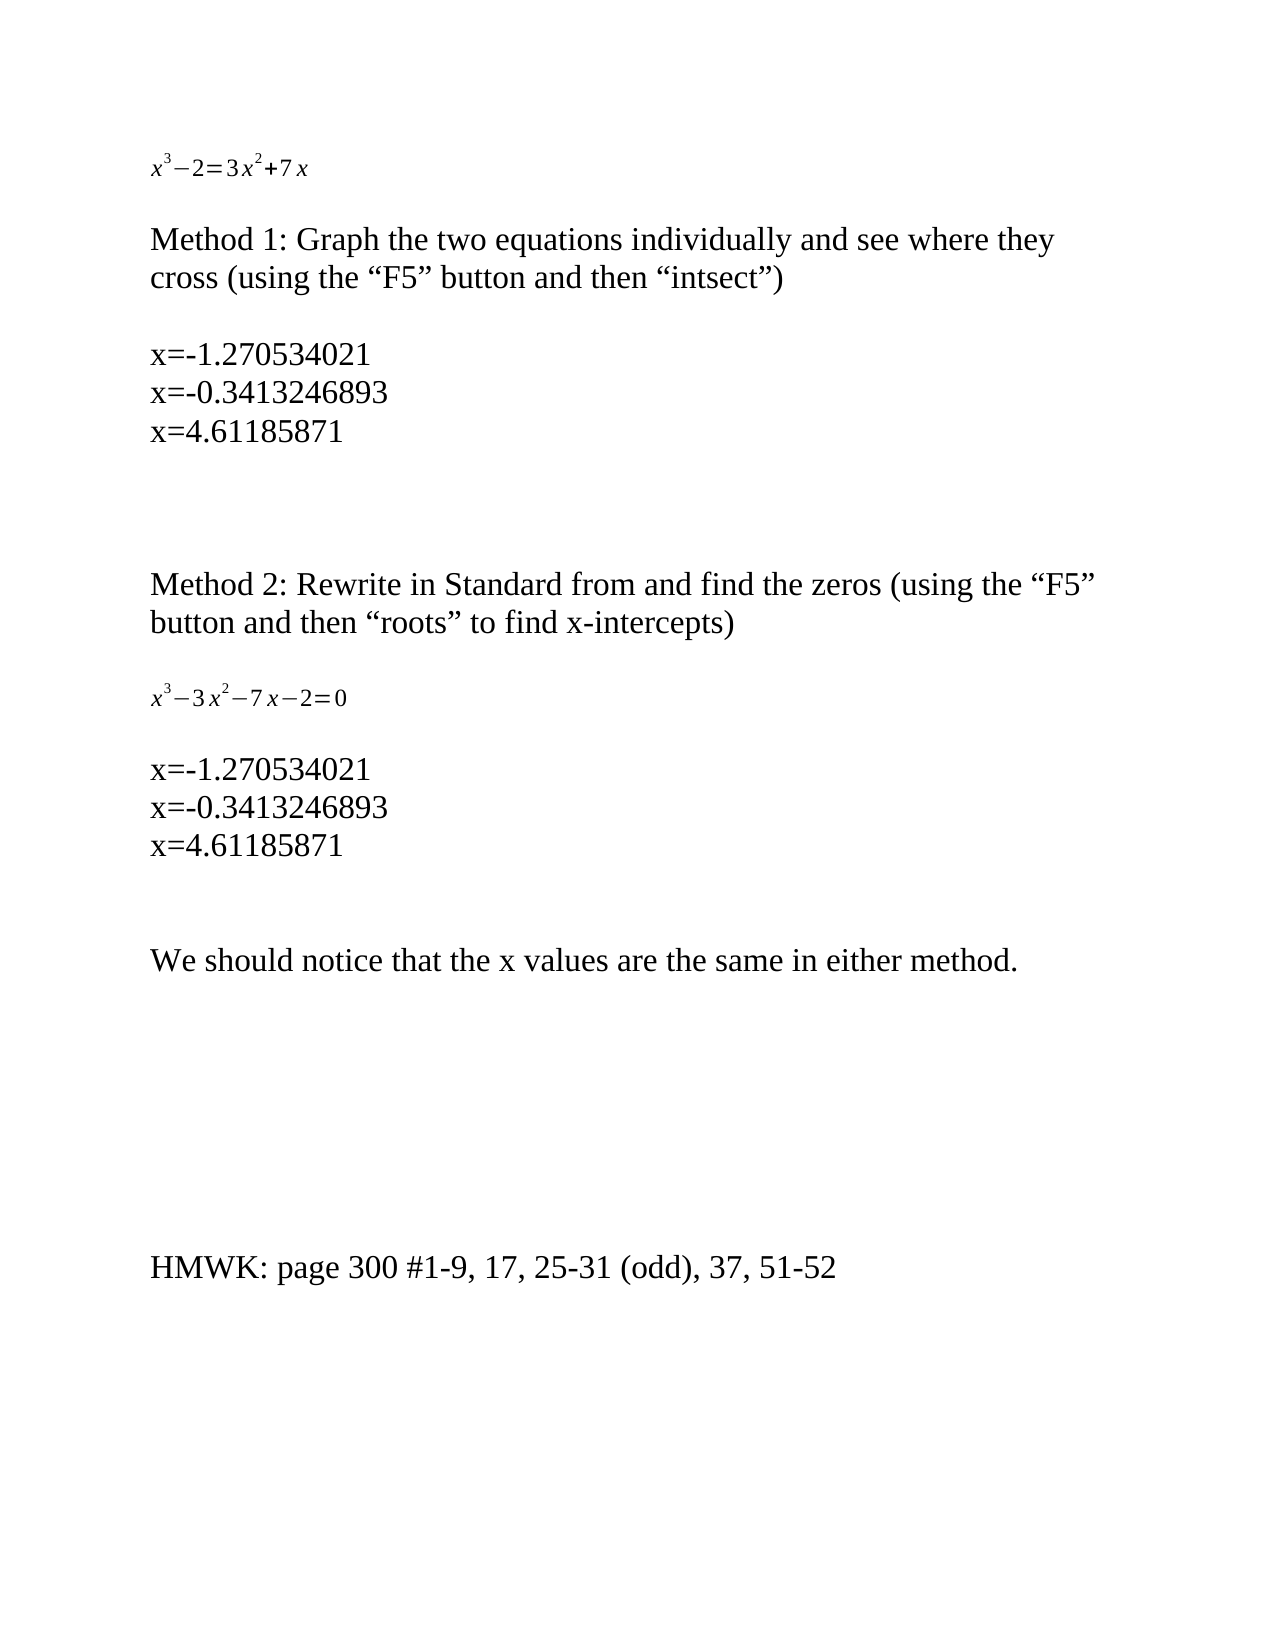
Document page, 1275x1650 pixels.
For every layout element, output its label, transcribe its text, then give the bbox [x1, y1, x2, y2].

text Method 1: Graph the two equations individually and see where they cross (using the “F5” button and then “intsect”) [150, 219, 1125, 296]
text x=4.61185871 [150, 826, 1125, 864]
text x=-0.3413246893 [150, 787, 1125, 826]
text x=-0.3413246893 [150, 373, 1125, 411]
text x=-1.270534021 [150, 749, 1125, 787]
text x=4.61185871 [150, 411, 1125, 449]
text HMWK: page 300 #1-9, 17, 25-31 (odd), 37, 51-52 [150, 1247, 1125, 1286]
text We should notice that the x values are the same in either method. [150, 941, 1125, 979]
text x=-1.270534021 [150, 334, 1125, 373]
text Method 2: Rewrite in Standard from and find the zeros (using the “F5” button and then “roots” to find x-intercepts) [150, 564, 1125, 641]
